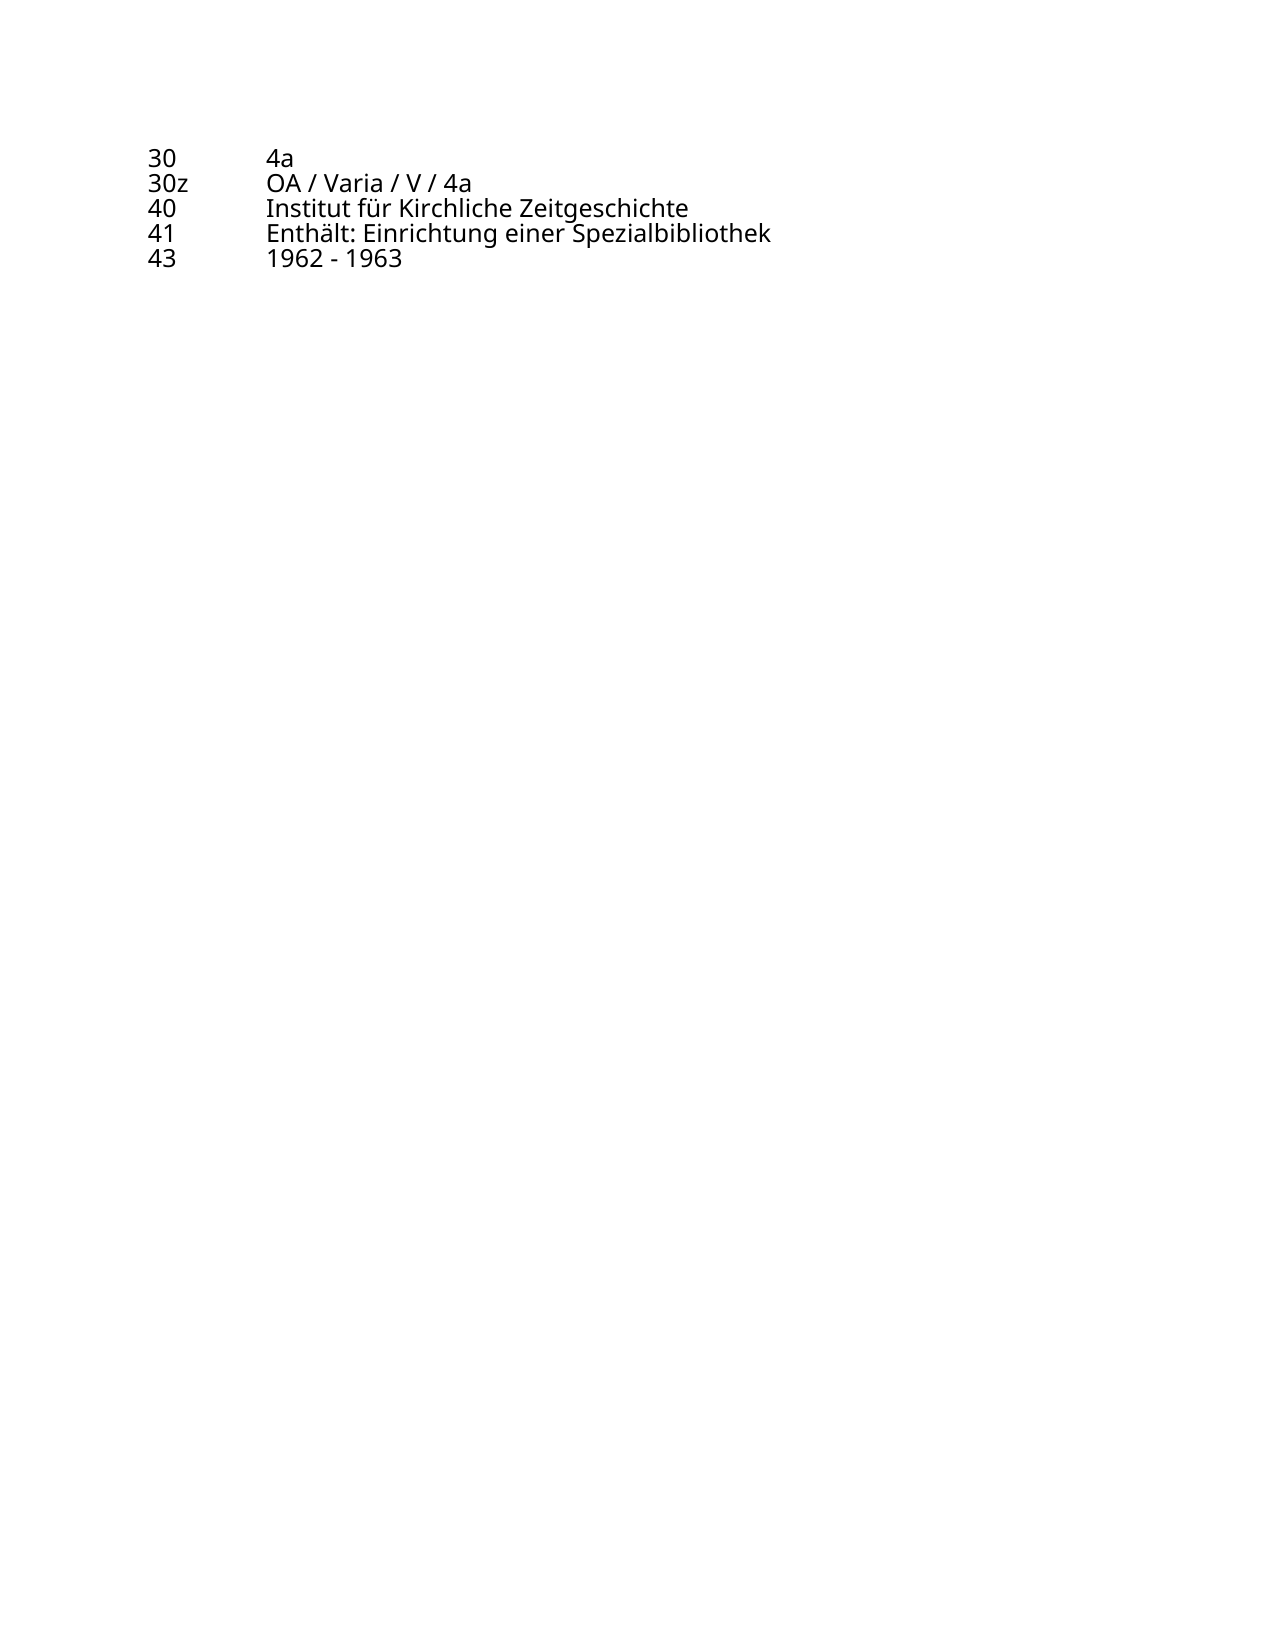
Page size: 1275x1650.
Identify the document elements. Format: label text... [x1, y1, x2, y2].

text 41 Enthält: s[2{Einrichtung} einer 1{Spezialbibliothek}]s [148, 223, 1127, 248]
text 43 1962 - 1963 [148, 248, 1127, 273]
text 40 k[Institut für Kirchliche Zeitgeschichte]k [148, 198, 1127, 223]
text 30z OA / Varia / V / 4a [148, 173, 1127, 198]
text 30 4a [148, 148, 1127, 173]
